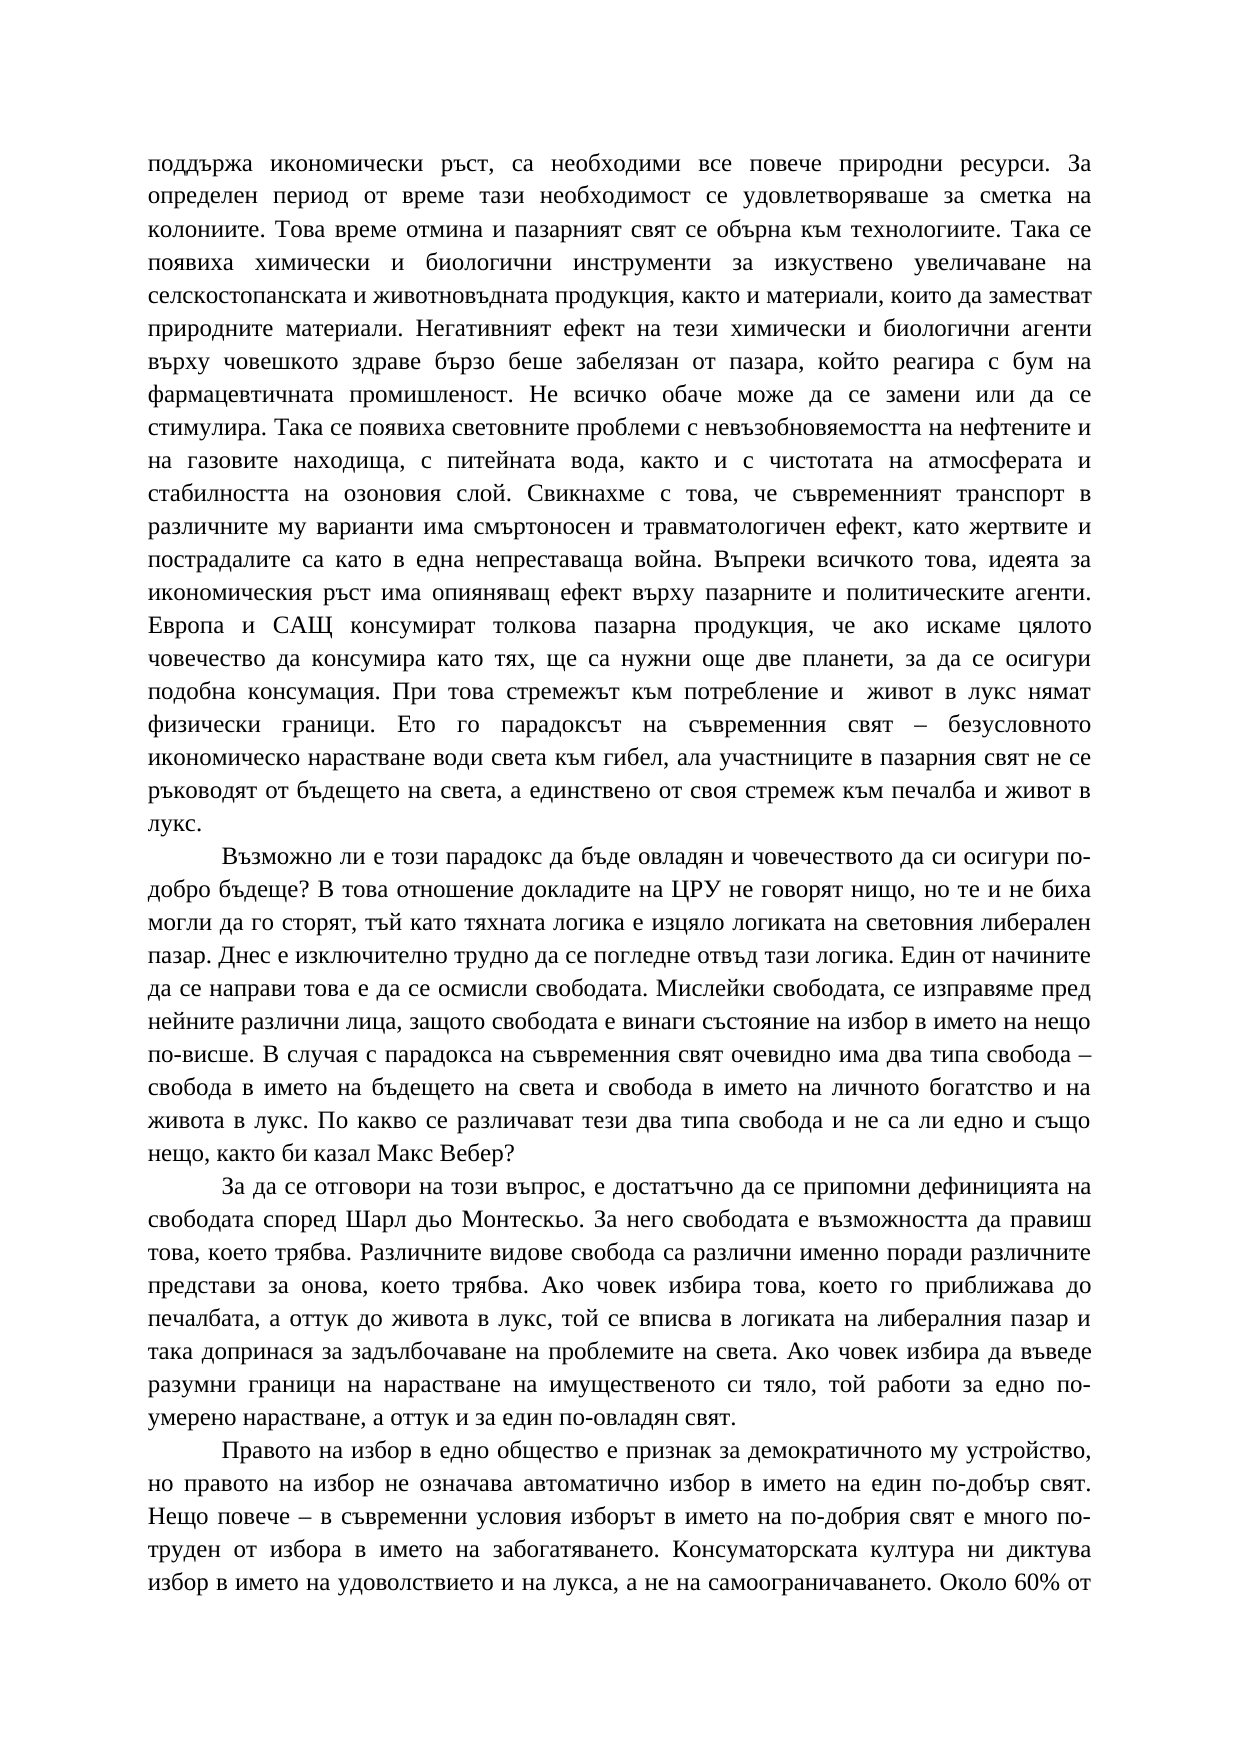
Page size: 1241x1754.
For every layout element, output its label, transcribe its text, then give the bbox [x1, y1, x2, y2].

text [148, 1435, 1093, 1596]
text Възможно ли е този парадокс да бъде овладян и човечеството да си осигури по-добро бъдеще? В това отношение докладите на ЦРУ не говорят нищо, но те и не биха могли да го сторят, тъй като тяхната логика е изцяло логиката на световния либерален пазар. Днес е изключително трудно да се погледне отвъд тази логика. Един от начините да се направи това е да се осмисли свободата. Мислейки свободата, се изправяме пред нейните различни лица, защото свободата е винаги състояние на избор в името на нещо по-висше. В случая с парадокса на съвременния свят очевидно има два типа свобода – свобода в името на бъдещето на света и свобода в името на личното богатство и на живота в лукс. По какво се различават тези два типа свобода и не са ли едно и също нещо, както би казал Макс Вебер? [148, 841, 1093, 1167]
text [148, 148, 1093, 837]
text За да се отговори на този въпрос, е достатъчно да се припомни дефиницията на свободата според Шарл дьо Монтескьо. За него свободата е възможността да правиш това, което трябва. Различните видове свобода са различни именно поради различните представи за онова, което трябва. Ако човек избира това, което го приближава до печалбата, а оттук до живота в лукс, той се вписва в логиката на либералния пазар и така допринася за задълбочаване на проблемите на света. Ако човек избира да въведе разумни граници на нарастване на имущественото си тяло, той работи за едно по-умерено нарастване, а оттук и за един по-овладян свят. [148, 1171, 1093, 1431]
